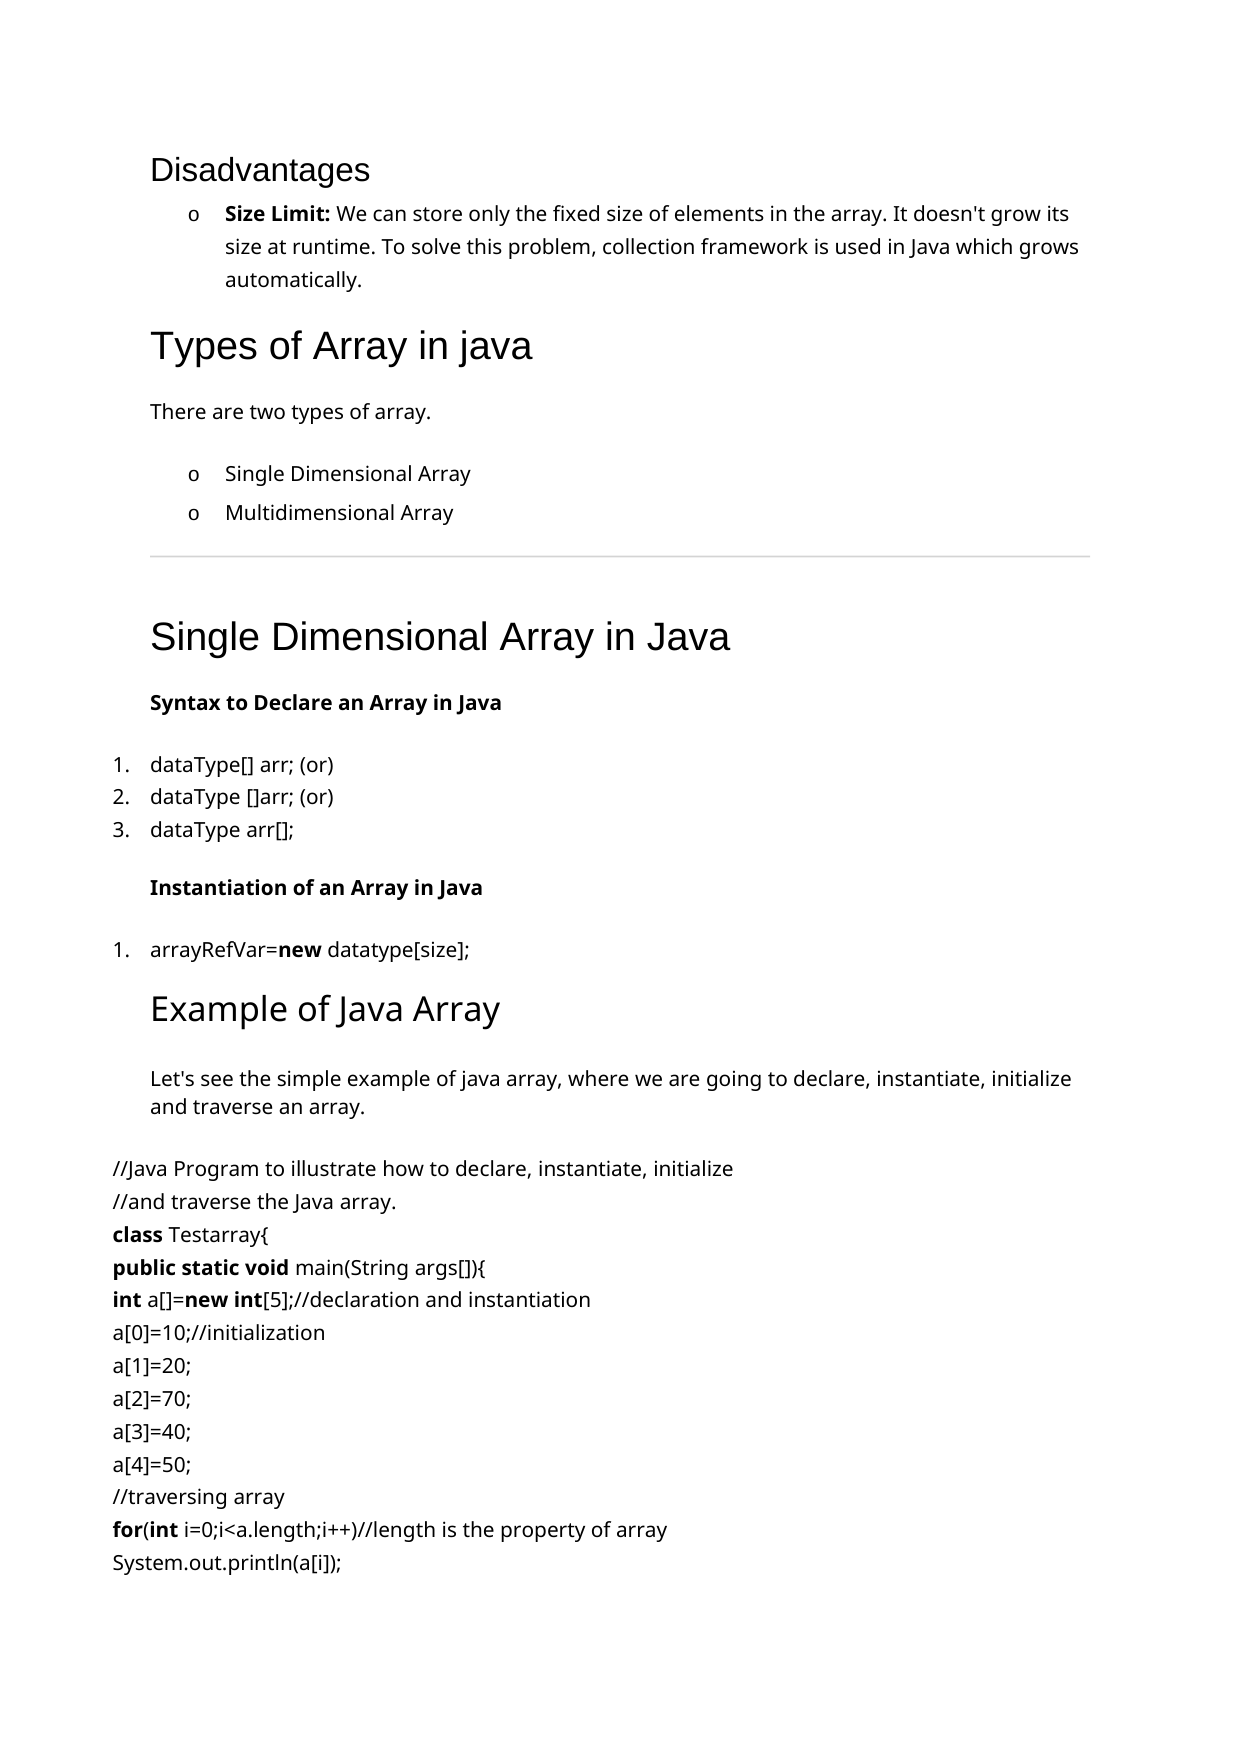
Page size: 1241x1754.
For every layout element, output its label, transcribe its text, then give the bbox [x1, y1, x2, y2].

text public static void main(String args[]){ [112, 1248, 1090, 1281]
list arrayRefVar=new datatype[size]; [112, 931, 1090, 963]
text //traversing array [112, 1478, 1090, 1511]
list dataType[] arr; (or) [112, 745, 1090, 778]
text Instantiation of an Array in Java [150, 873, 1090, 901]
text a[3]=40; [112, 1412, 1090, 1445]
list Size Limit: We can store only the fixed size of elements in the array. It doesn't grow its size at runtime. To solve this problem, collection framework is used in Java which grows automatically. [187, 195, 1090, 293]
subtitle Disadvantages [150, 150, 1090, 188]
text a[1]=20; [112, 1347, 1090, 1380]
list dataType []arr; (or) [112, 778, 1090, 811]
list Multidimensional Array [187, 494, 1090, 527]
text Syntax to Declare an Array in Java [150, 688, 1090, 716]
list Single Dimensional Array [187, 455, 1090, 487]
text There are two types of array. [150, 397, 1090, 426]
text System.out.println(a[i]); [112, 1544, 1090, 1577]
subtitle Example of Java Array [150, 984, 1090, 1031]
text class Testarray{ [112, 1216, 1090, 1248]
subtitle Types of Array in java [150, 322, 1090, 368]
text //and traverse the Java array. [112, 1183, 1090, 1216]
text a[2]=70; [112, 1380, 1090, 1412]
list dataType arr[]; [112, 811, 1090, 844]
text a[4]=50; [112, 1445, 1090, 1478]
subtitle Single Dimensional Array in Java [150, 613, 1090, 658]
text Let's see the simple example of java array, where we are going to declare, instantiate, initialize and traverse an array. [150, 1064, 1090, 1121]
text int a[]=new int[5];//declaration and instantiation [112, 1281, 1090, 1314]
text //Java Program to illustrate how to declare, instantiate, initialize [112, 1150, 1090, 1183]
text a[0]=10;//initialization [112, 1314, 1090, 1347]
text for(int i=0;i<a.length;i++)//length is the property of array [112, 1511, 1090, 1544]
